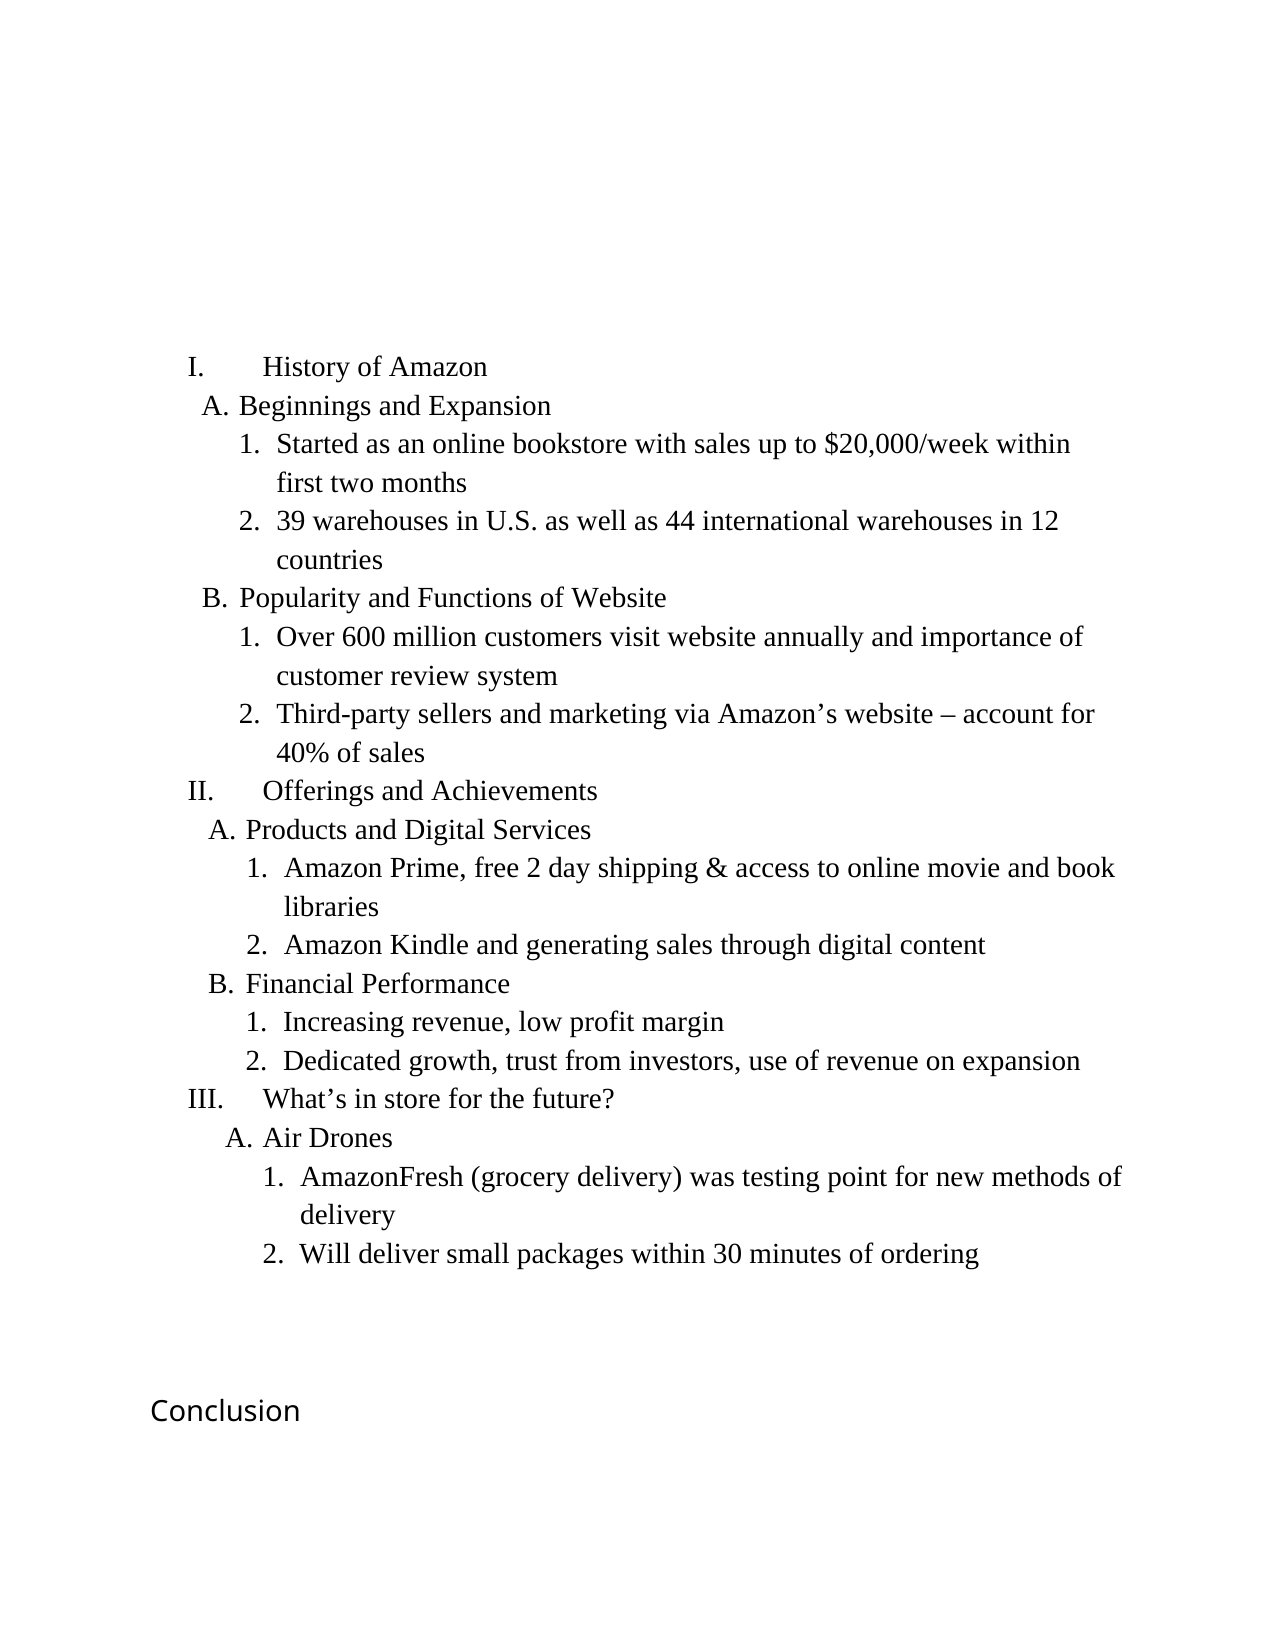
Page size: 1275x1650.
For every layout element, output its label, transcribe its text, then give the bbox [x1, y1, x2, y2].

list History of Amazon [187, 349, 1125, 383]
list Amazon Prime, free 2 day shipping & access to online movie and book libraries [246, 850, 1125, 922]
list Increasing revenue, low profit margin [245, 1004, 1125, 1038]
list What’s in store for the future? [187, 1082, 1125, 1115]
list Products and Digital Services [208, 812, 1125, 845]
list AmazonFresh (grocery delivery) was testing point for new methods of delivery [262, 1159, 1125, 1231]
list Beginnings and Expansion [201, 388, 1125, 421]
list 39 warehouses in U.S. as well as 44 international warehouses in 12 countries [238, 503, 1125, 576]
list Offerings and Achievements [187, 773, 1125, 807]
list Popularity and Functions of Website [202, 581, 1125, 614]
list Dedicated growth, trust from investors, use of revenue on expansion [245, 1043, 1125, 1077]
list Over 600 million customers visit website annually and importance of customer review system [238, 619, 1125, 691]
text 2. Will deliver small packages within 30 minutes of ordering [187, 1236, 1125, 1269]
list Amazon Kindle and generating sales through digital content [246, 927, 1125, 961]
list Started as an online bookstore with sales up to $20,000/week within first two months [238, 426, 1125, 498]
list Third-party sellers and marketing via Amazon’s website – account for 40% of sales [238, 696, 1125, 768]
list Financial Performance [208, 966, 1125, 999]
text Conclusion [150, 1390, 1125, 1430]
list Air Drones [225, 1120, 1125, 1154]
